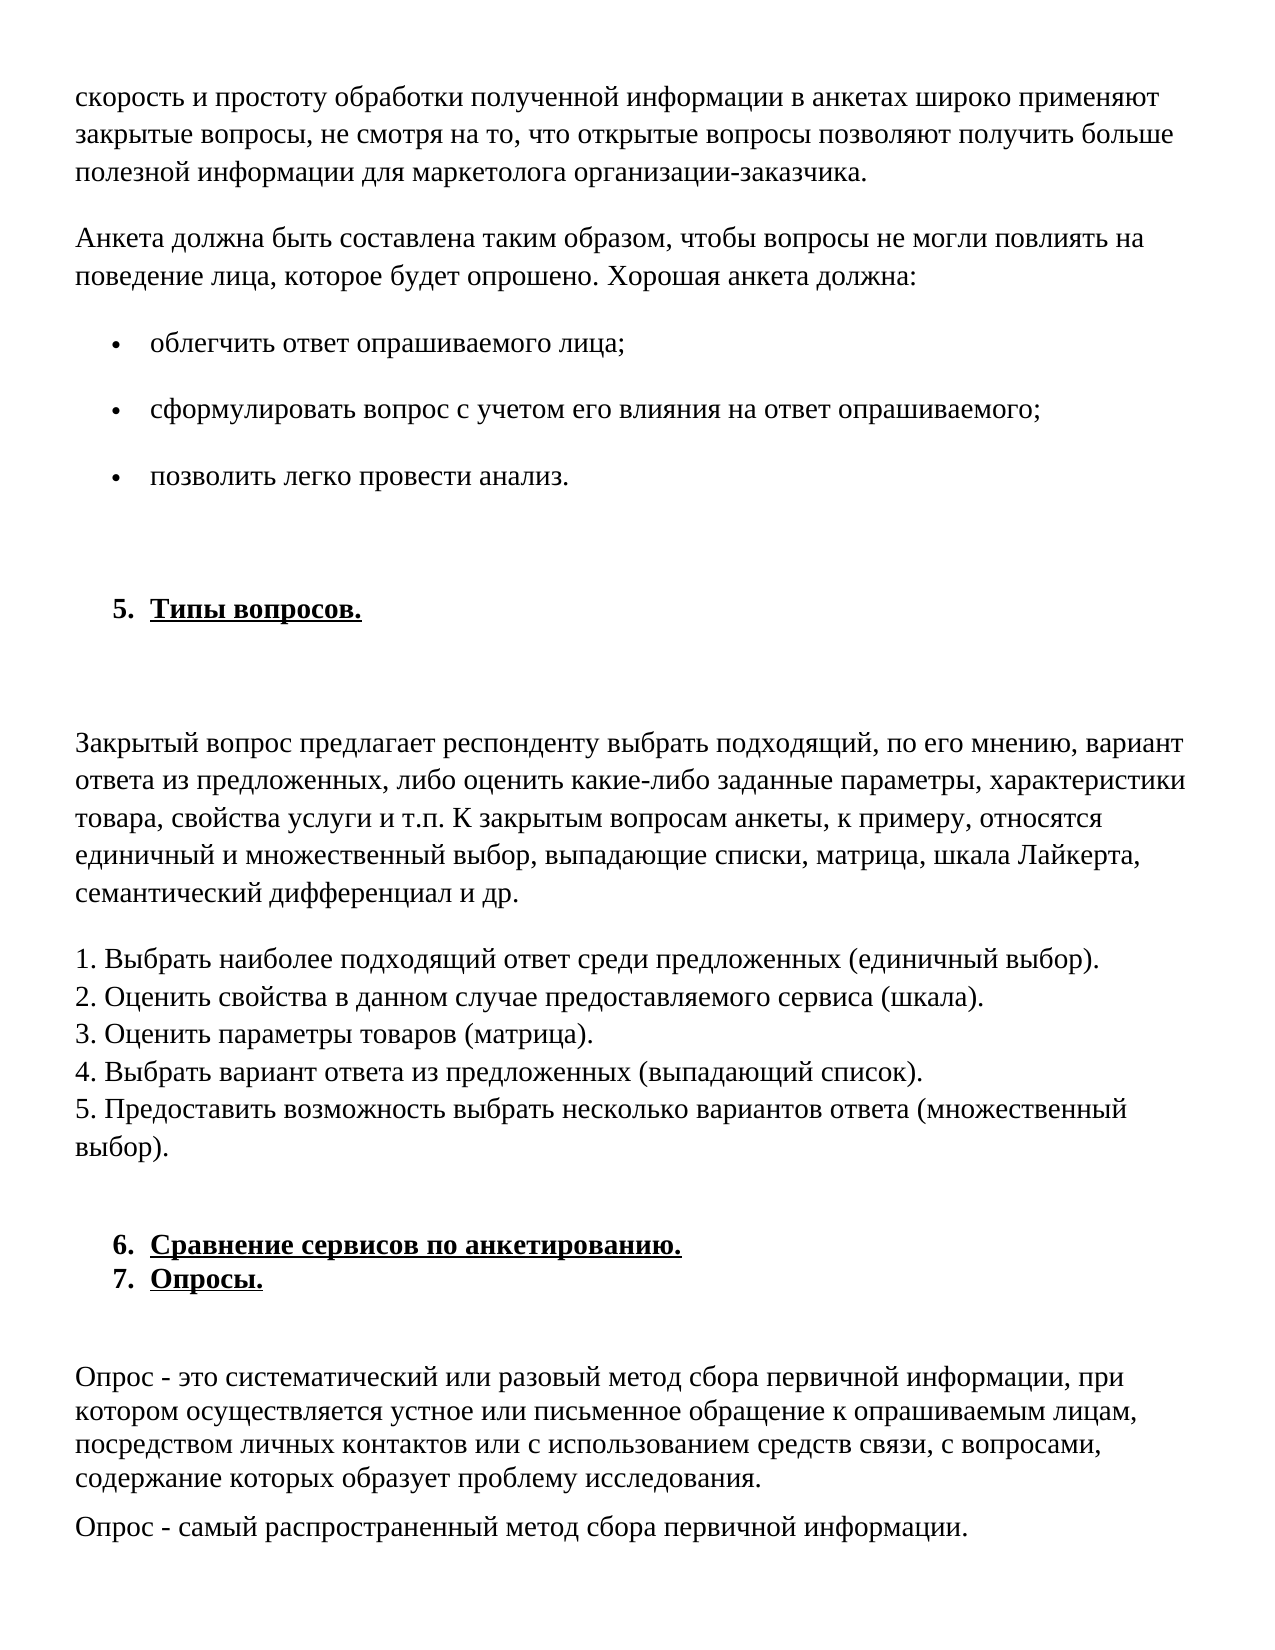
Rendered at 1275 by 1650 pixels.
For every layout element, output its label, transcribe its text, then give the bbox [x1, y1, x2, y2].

text Опрос - это систематический или разовый метод сбора первичной информации, при котором осуществляется устное или письменное обращение к опрашиваемым лицам, посредством личных контактов или с использованием средств связи, с вопросами, содержание которых образует проблему исследования. [75, 1359, 1184, 1493]
text Опрос - самый распространенный метод сбора первичной информации. [75, 1509, 1200, 1542]
list Сравнение сервисов по анкетированию. [112, 1227, 1184, 1261]
list Типы вопросов. [112, 587, 1200, 625]
text Закрытый вопрос предлагает респонденту выбрать подходящий, по его мнению, вариант ответа из предложенных, либо оценить какие-либо заданные параметры, характеристики товара, свойства услуги и т.п. К закрытым вопросам анкеты, к примеру, относятся единичный и множественный выбор, выпадающие списки, матрица, шкала Лайкерта, семантический дифференциал и др. [75, 721, 1200, 908]
text Анкета должна быть составлена таким образом, чтобы вопросы не могли повлиять на поведение лица, которое будет опрошено. Хорошая анкета должна: [75, 217, 1200, 292]
list облегчить ответ опрашиваемого лица; [112, 321, 1200, 358]
text 1. Выбрать наиболее подходящий ответ среди предложенных (единичный выбор). 2. Оценить свойства в данном случае предоставляемого сервиса (шкала). 3. Оценить параметры товаров (матрица). 4. Выбрать вариант ответа из предложенных (выпадающий список). 5. Предоставить возможность выбрать несколько вариантов ответа (множественный выбор). [75, 937, 1200, 1162]
list Опросы. [112, 1261, 1184, 1294]
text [75, 75, 1200, 187]
list позволить легко провести анализ. [112, 454, 1200, 492]
list сформулировать вопрос с учетом его влияния на ответ опрашиваемого; [112, 387, 1200, 425]
